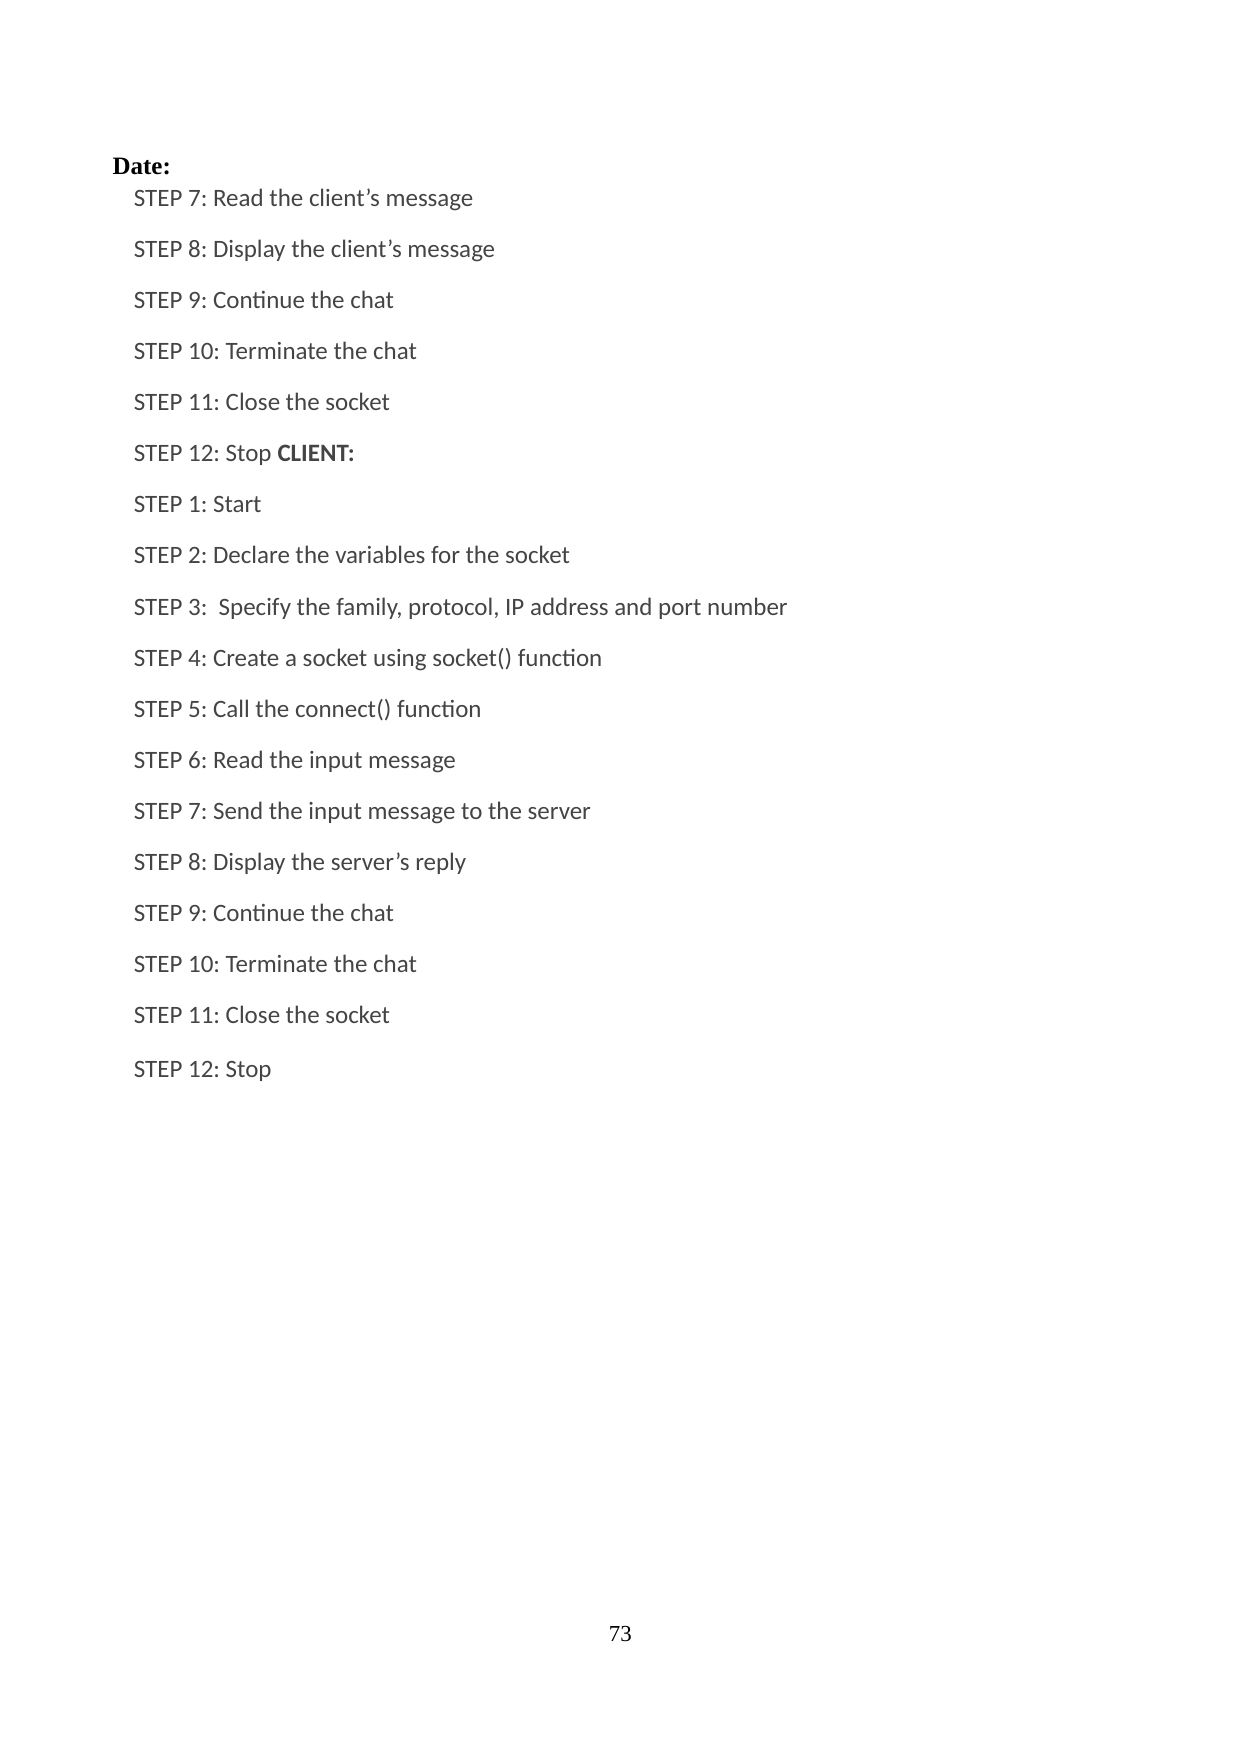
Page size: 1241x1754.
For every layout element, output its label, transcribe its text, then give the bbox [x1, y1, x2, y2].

text STEP 9: Continue the chat [111, 897, 1128, 927]
text STEP 7: Send the input message to the server [111, 795, 1128, 825]
text STEP 8: Display the client’s message [111, 233, 1128, 264]
text STEP 12: Stop [111, 1053, 1128, 1084]
text STEP 3: Specify the family, protocol, IP address and port number [111, 591, 1128, 621]
text STEP 4: Create a socket using socket() function [111, 642, 1128, 672]
text STEP 6: Read the input message [111, 744, 1128, 774]
text STEP 9: Continue the chat [111, 284, 1128, 315]
text STEP 12: Stop CLIENT: [111, 437, 397, 468]
text STEP 11: Close the socket [111, 999, 1128, 1029]
text STEP 10: Terminate the chat [111, 335, 1128, 366]
text STEP 10: Terminate the chat [111, 948, 1128, 978]
text STEP 5: Call the connect() function [111, 693, 1128, 723]
text STEP 7: Read the client’s message [111, 182, 1128, 212]
text STEP 1: Start [111, 488, 1128, 519]
text STEP 8: Display the server’s reply [111, 846, 1128, 876]
text STEP 11: Close the socket [111, 386, 1128, 417]
text STEP 2: Declare the variables for the socket [111, 539, 1128, 570]
